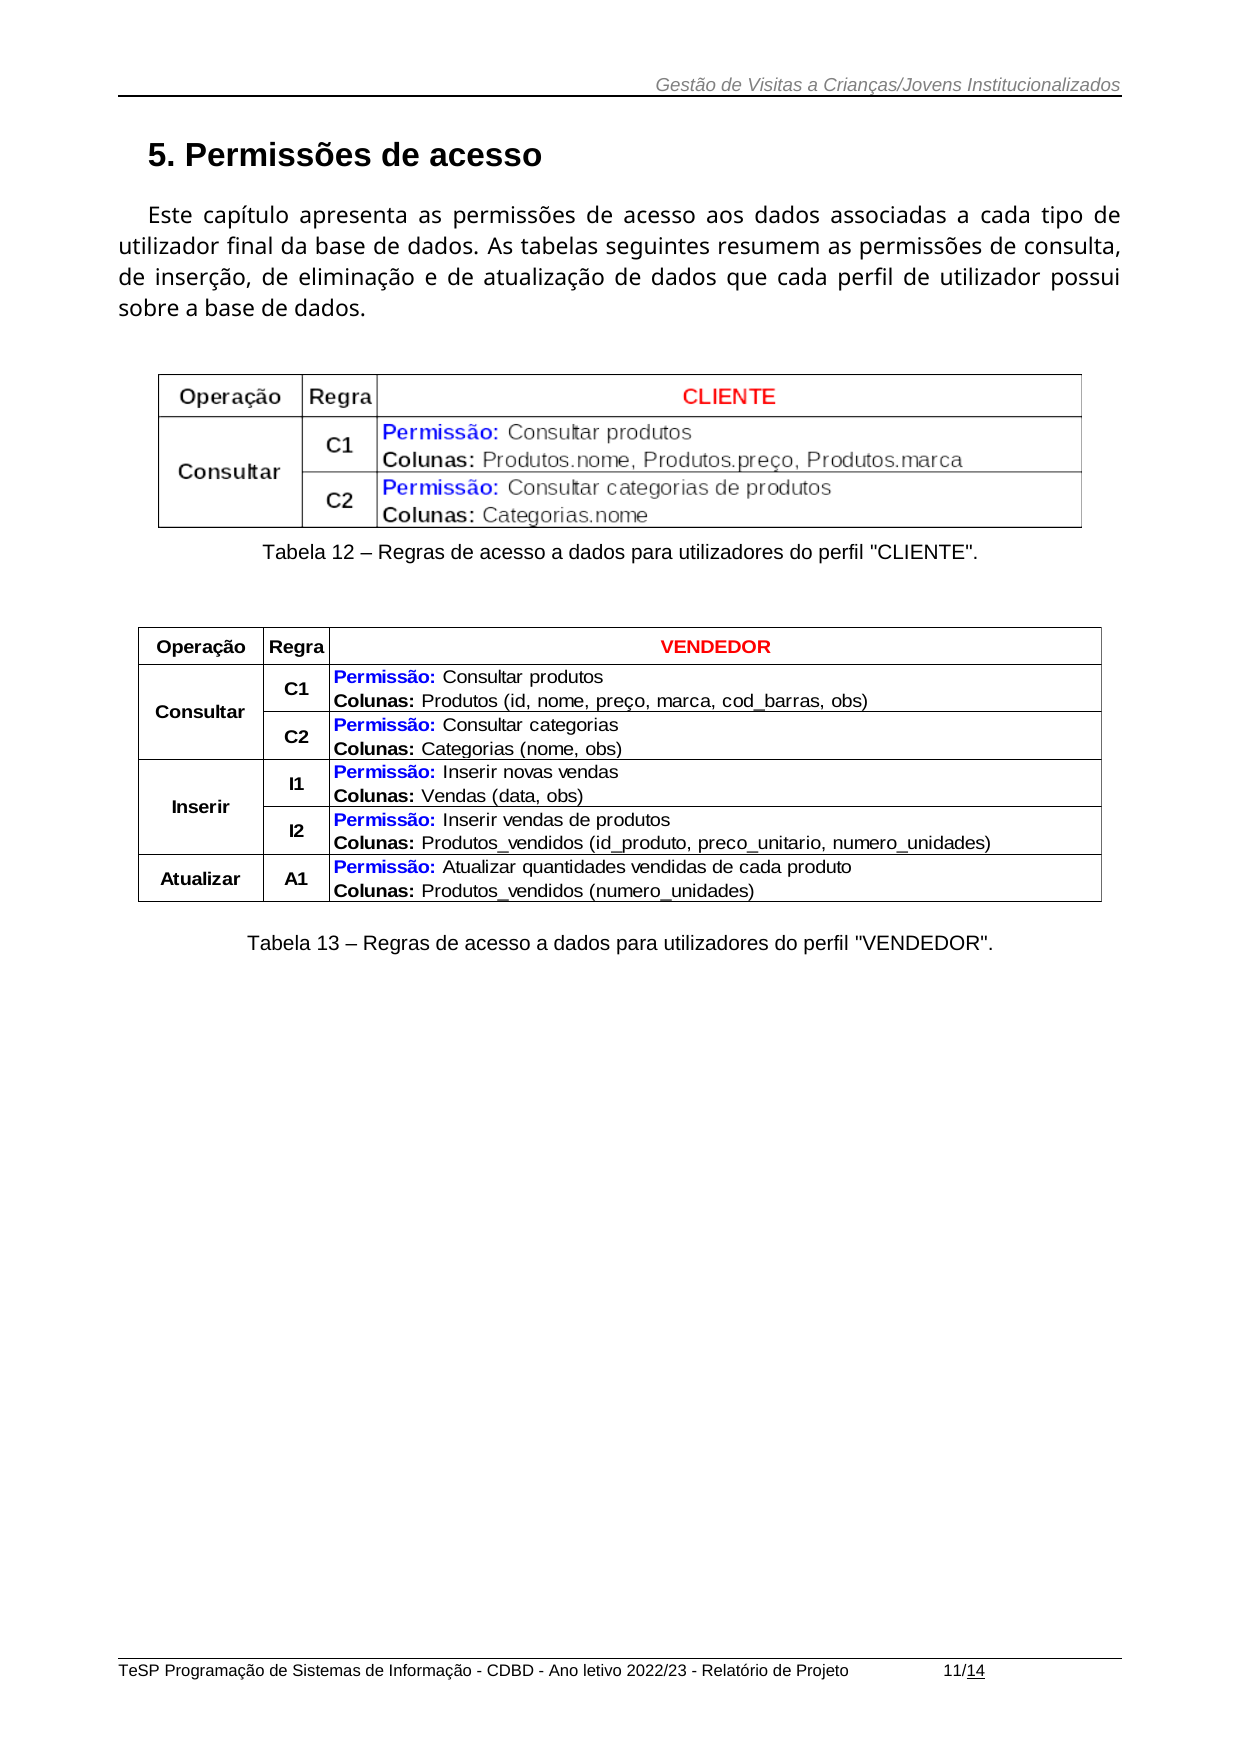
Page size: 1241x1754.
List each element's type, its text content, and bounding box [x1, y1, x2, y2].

subtitle 5. Permissões de acesso [118, 135, 1122, 173]
text Este capítulo apresenta as permissões de acesso aos dados associadas a cada tipo de utilizador final da base de dados. As tabelas seguintes resumem as permissões de consulta, de inserção, de eliminação e de atualização de dados que cada perfil de utilizador possui sobre a base de dados. [118, 198, 1122, 323]
